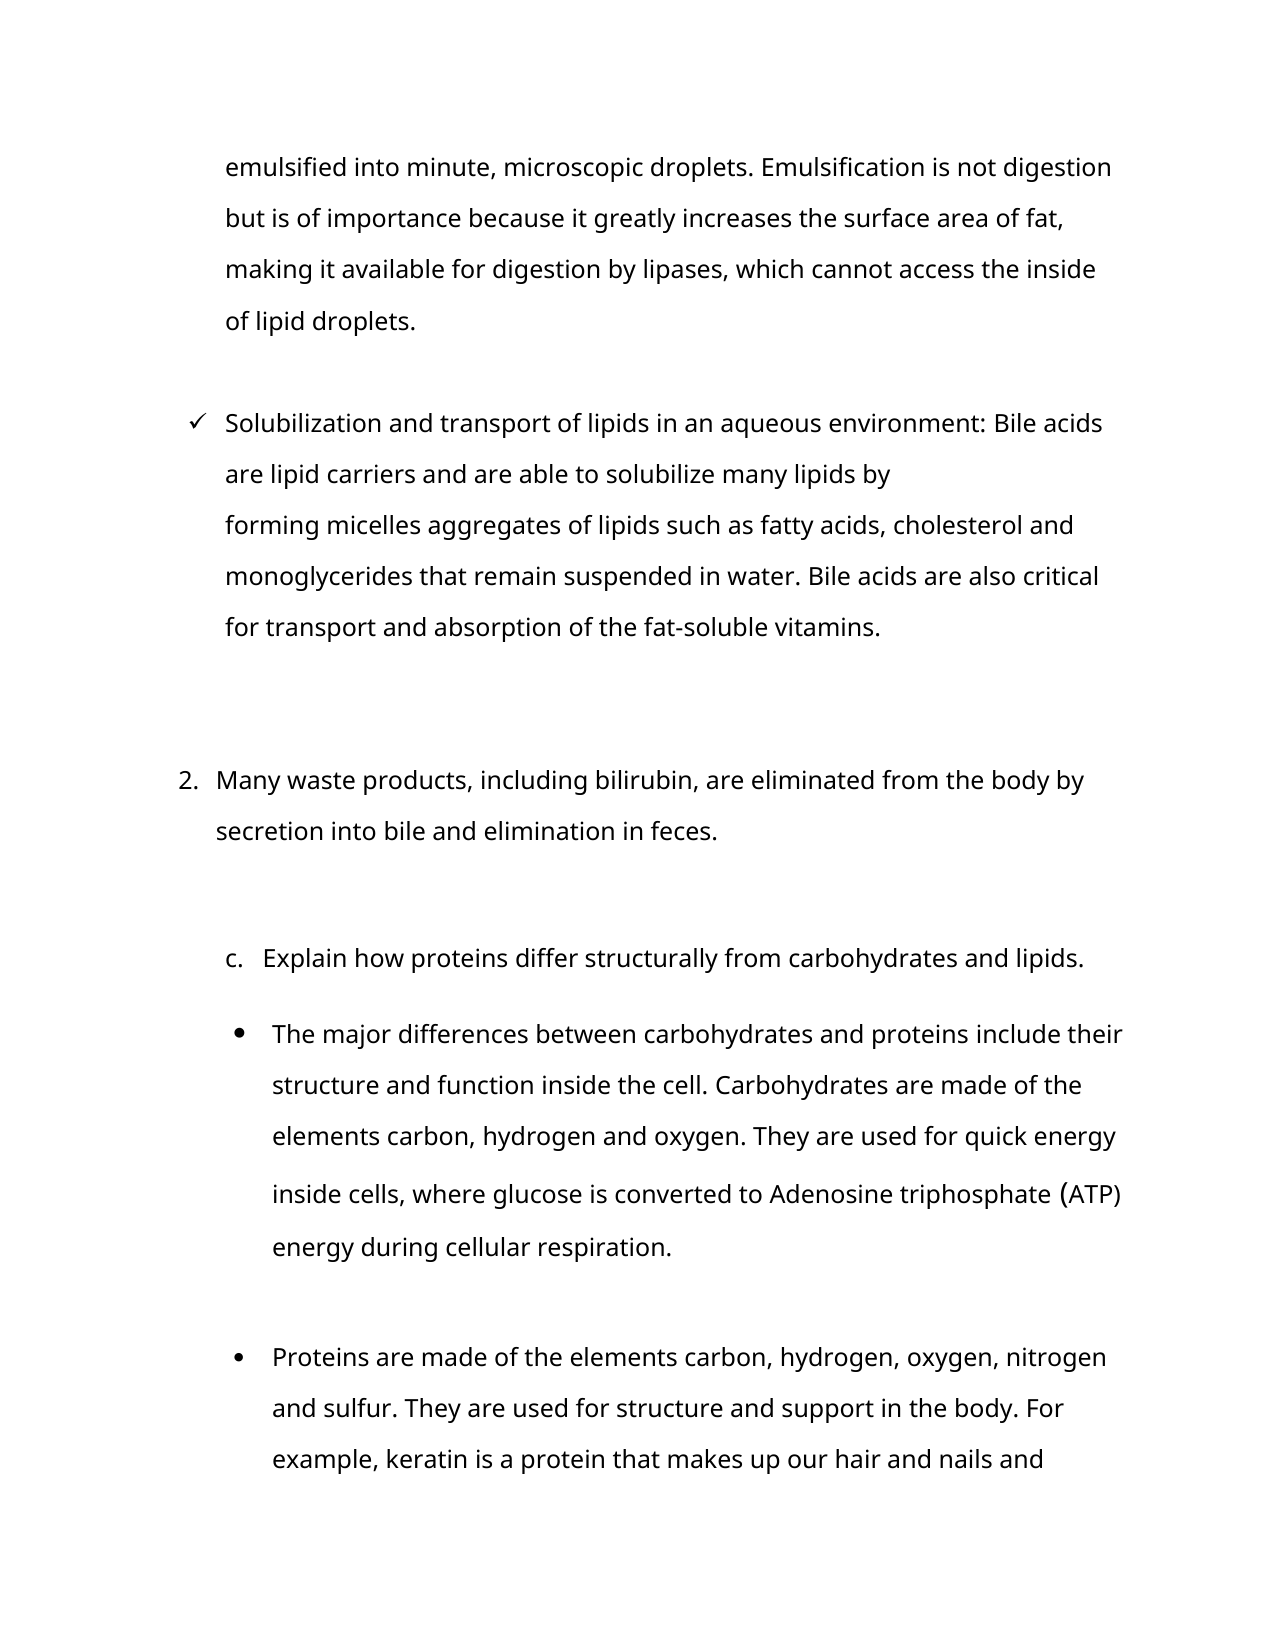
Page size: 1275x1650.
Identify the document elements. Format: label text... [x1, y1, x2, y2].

list Many waste products, including bilirubin, are eliminated from the body by secretion into bile and elimination in feces. [178, 762, 1125, 848]
list Explain how proteins differ structurally from carbohydrates and lipids. [225, 941, 1125, 975]
list The major differences between carbohydrates and proteins include their structure and function inside the cell. Carbohydrates are made of the elements carbon, hydrogen and oxygen. They are used for quick energy inside cells, where glucose is converted to Adenosine triphosphate (ATP) energy during cellular respiration. [234, 1017, 1125, 1263]
list Solubilization and transport of lipids in an aqueous environment: Bile acids are lipid carriers and are able to solubilize many lipids by forming micelles aggregates of lipids such as fatty acids, cholesterol and monoglycerides that remain suspended in water. Bile acids are also critical for transport and absorption of the fat-soluble vitamins. [187, 405, 1125, 643]
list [187, 150, 1125, 337]
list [234, 1340, 1125, 1476]
